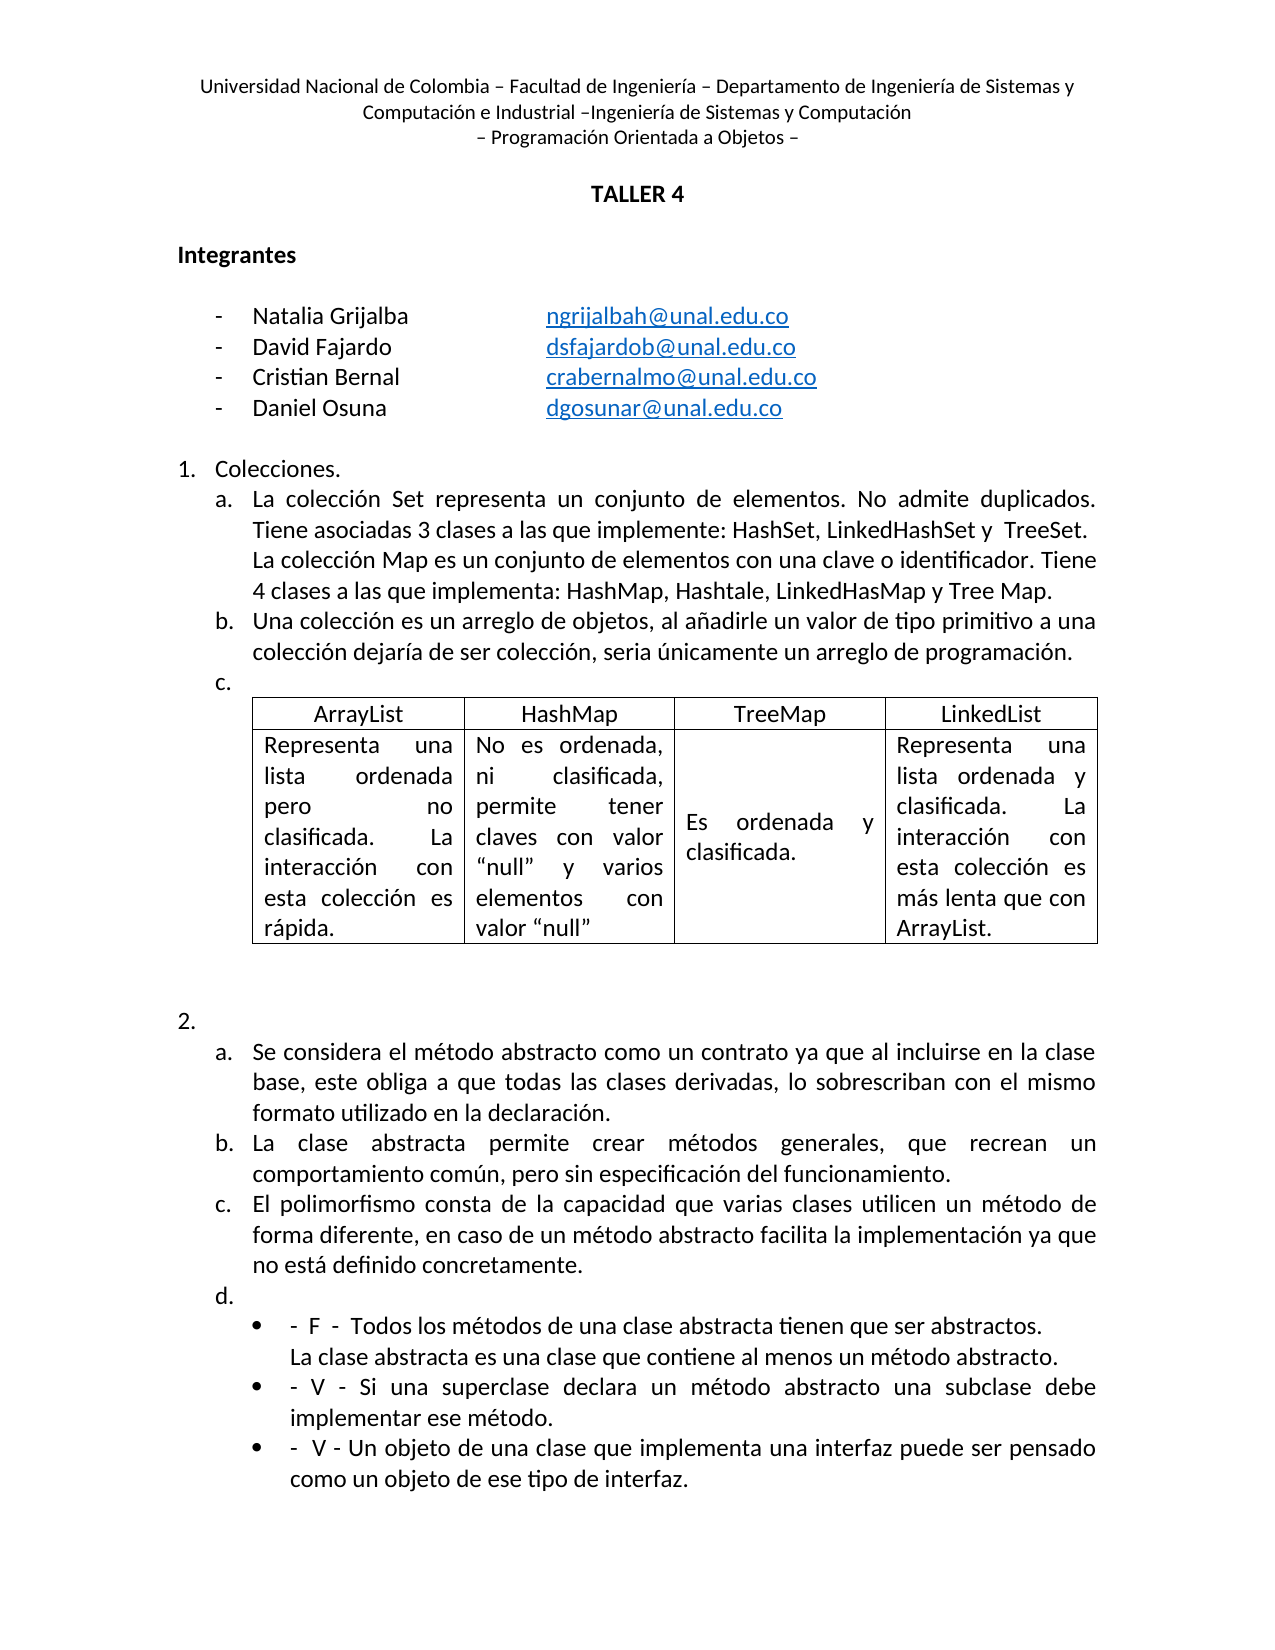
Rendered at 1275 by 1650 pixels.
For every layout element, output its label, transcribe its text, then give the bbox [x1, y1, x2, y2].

list Cristian Bernal crabernalmo@unal.edu.co [215, 361, 1098, 392]
list Natalia Grijalba ngrijalbah@unal.edu.co [215, 300, 1098, 331]
text La colección Map es un conjunto de elementos con una clave o identificador. Tiene 4 clases a las que implementa: HashMap, Hashtale, LinkedHasMap y Tree Map. [252, 544, 1098, 605]
table_cell Representa una lista ordenada pero no clasificada. La interacción con esta colección es rápida. [253, 730, 464, 943]
list - F - Todos los métodos de una clase abstracta tienen que ser abstractos. [252, 1310, 1098, 1341]
text TALLER 4 [177, 178, 1098, 208]
list La colección Set representa un conjunto de elementos. No admite duplicados. Tiene asociadas 3 clases a las que implemente: HashSet, LinkedHashSet y TreeSet. [215, 483, 1098, 544]
list Se considera el método abstracto como un contrato ya que al incluirse en la clase base, este obliga a que todas las clases derivadas, lo sobrescriban con el mismo formato utilizado en la declaración. [215, 1036, 1098, 1127]
list David Fajardo dsfajardob@unal.edu.co [215, 331, 1098, 361]
table_cell Representa una lista ordenada y clasificada. La interacción con esta colección es más lenta que con ArrayList. [886, 730, 1097, 943]
table_header ArrayList [253, 698, 464, 728]
table_header LinkedList [886, 698, 1097, 728]
table_header TreeMap [675, 698, 885, 728]
table_cell Es ordenada y clasificada. [675, 730, 885, 943]
list El polimorfismo consta de la capacidad que varias clases utilicen un método de forma diferente, en caso de un método abstracto facilita la implementación ya que no está definido concretamente. [215, 1188, 1098, 1280]
list Daniel Osuna dgosunar@unal.edu.co [215, 392, 1098, 422]
list La clase abstracta permite crear métodos generales, que recrean un comportamiento común, pero sin especificación del funcionamiento. [215, 1127, 1098, 1188]
list - V - Un objeto de una clase que implementa una interfaz puede ser pensado como un objeto de ese tipo de interfaz. [252, 1432, 1098, 1493]
list Colecciones. [177, 453, 1098, 483]
list Una colección es un arreglo de objetos, al añadirle un valor de tipo primitivo a una colección dejaría de ser colección, seria únicamente un arreglo de programación. [215, 605, 1098, 666]
table_header HashMap [465, 698, 674, 728]
text La clase abstracta es una clase que contiene al menos un método abstracto. [290, 1341, 1098, 1371]
list - V - Si una superclase declara un método abstracto una subclase debe implementar ese método. [252, 1371, 1098, 1432]
text Integrantes [177, 239, 1098, 269]
table_cell No es ordenada, ni clasificada, permite tener claves con valor “null” y varios elementos con valor “null” [465, 730, 674, 943]
